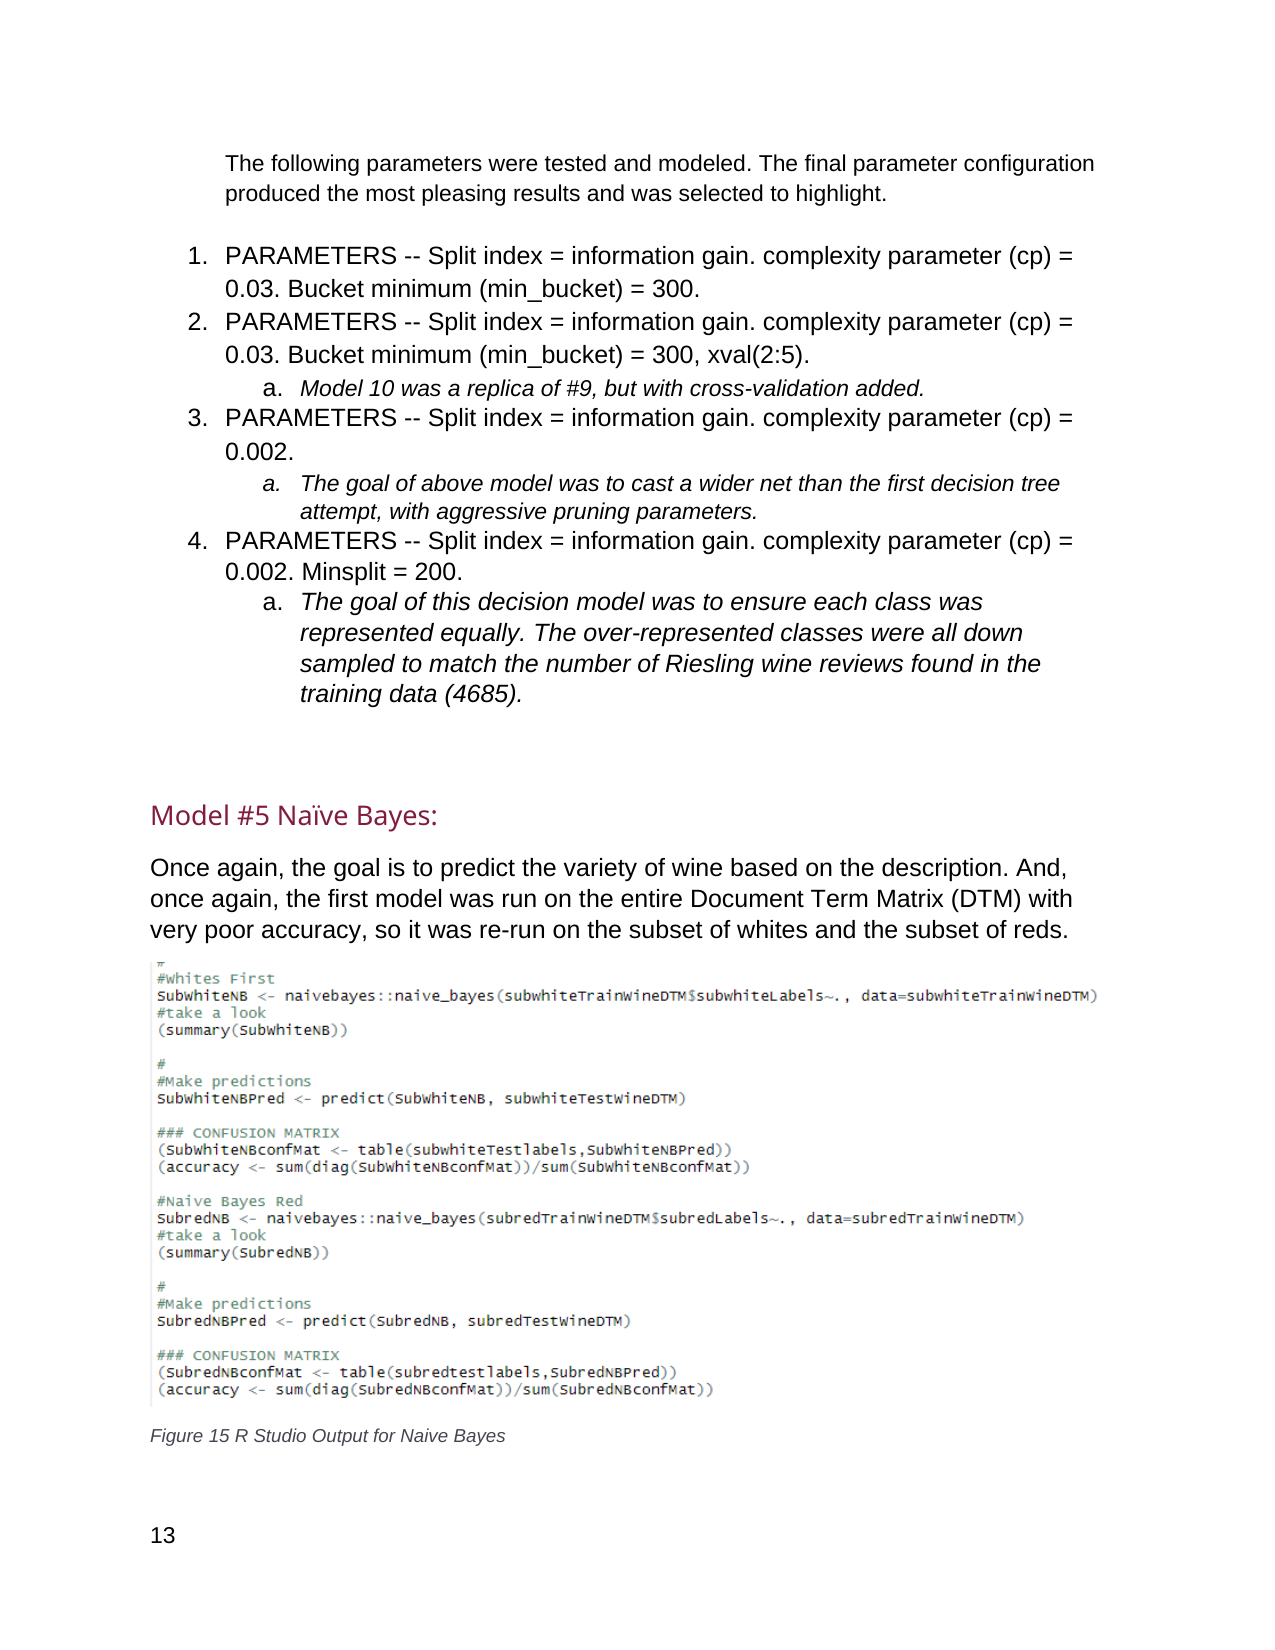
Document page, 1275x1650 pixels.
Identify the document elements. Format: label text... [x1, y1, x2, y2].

list PARAMETERS -- Split index = information gain. complexity parameter (cp) = 0.002. Minsplit = 200. [187, 526, 1125, 585]
list The goal of above model was to cast a wider net than the first decision tree attempt, with aggressive pruning parameters. [262, 469, 1125, 524]
text Once again, the goal is to predict the variety of wine based on the description. And, once again, the first model was run on the entire Document Term Matrix (DTM) with very poor accuracy, so it was re-run on the subset of whites and the subset of reds. [150, 853, 1125, 944]
list The goal of this decision model was to ensure each class was represented equally. The over-represented classes were all down sampled to match the number of Riesling wine reviews found in the training data (4685). [262, 587, 1125, 708]
list Model 10 was a replica of #9, but with cross-validation added. [262, 373, 1125, 401]
picture [150, 962, 1125, 1407]
text Model #5 Naïve Bayes: [150, 797, 1125, 834]
list The following parameters were tested and modeled. The final parameter configuration produced the most pleasing results and was selected to highlight. [225, 150, 1125, 237]
list PARAMETERS -- Split index = information gain. complexity parameter (cp) = 0.03. Bucket minimum (min_bucket) = 300. [187, 241, 1125, 302]
list PARAMETERS -- Split index = information gain. complexity parameter (cp) = 0.002. [187, 403, 1125, 465]
text Figure 15 R Studio Output for Naive Bayes [150, 1425, 1125, 1447]
list PARAMETERS -- Split index = information gain. complexity parameter (cp) = 0.03. Bucket minimum (min_bucket) = 300, xval(2:5). [187, 307, 1125, 368]
